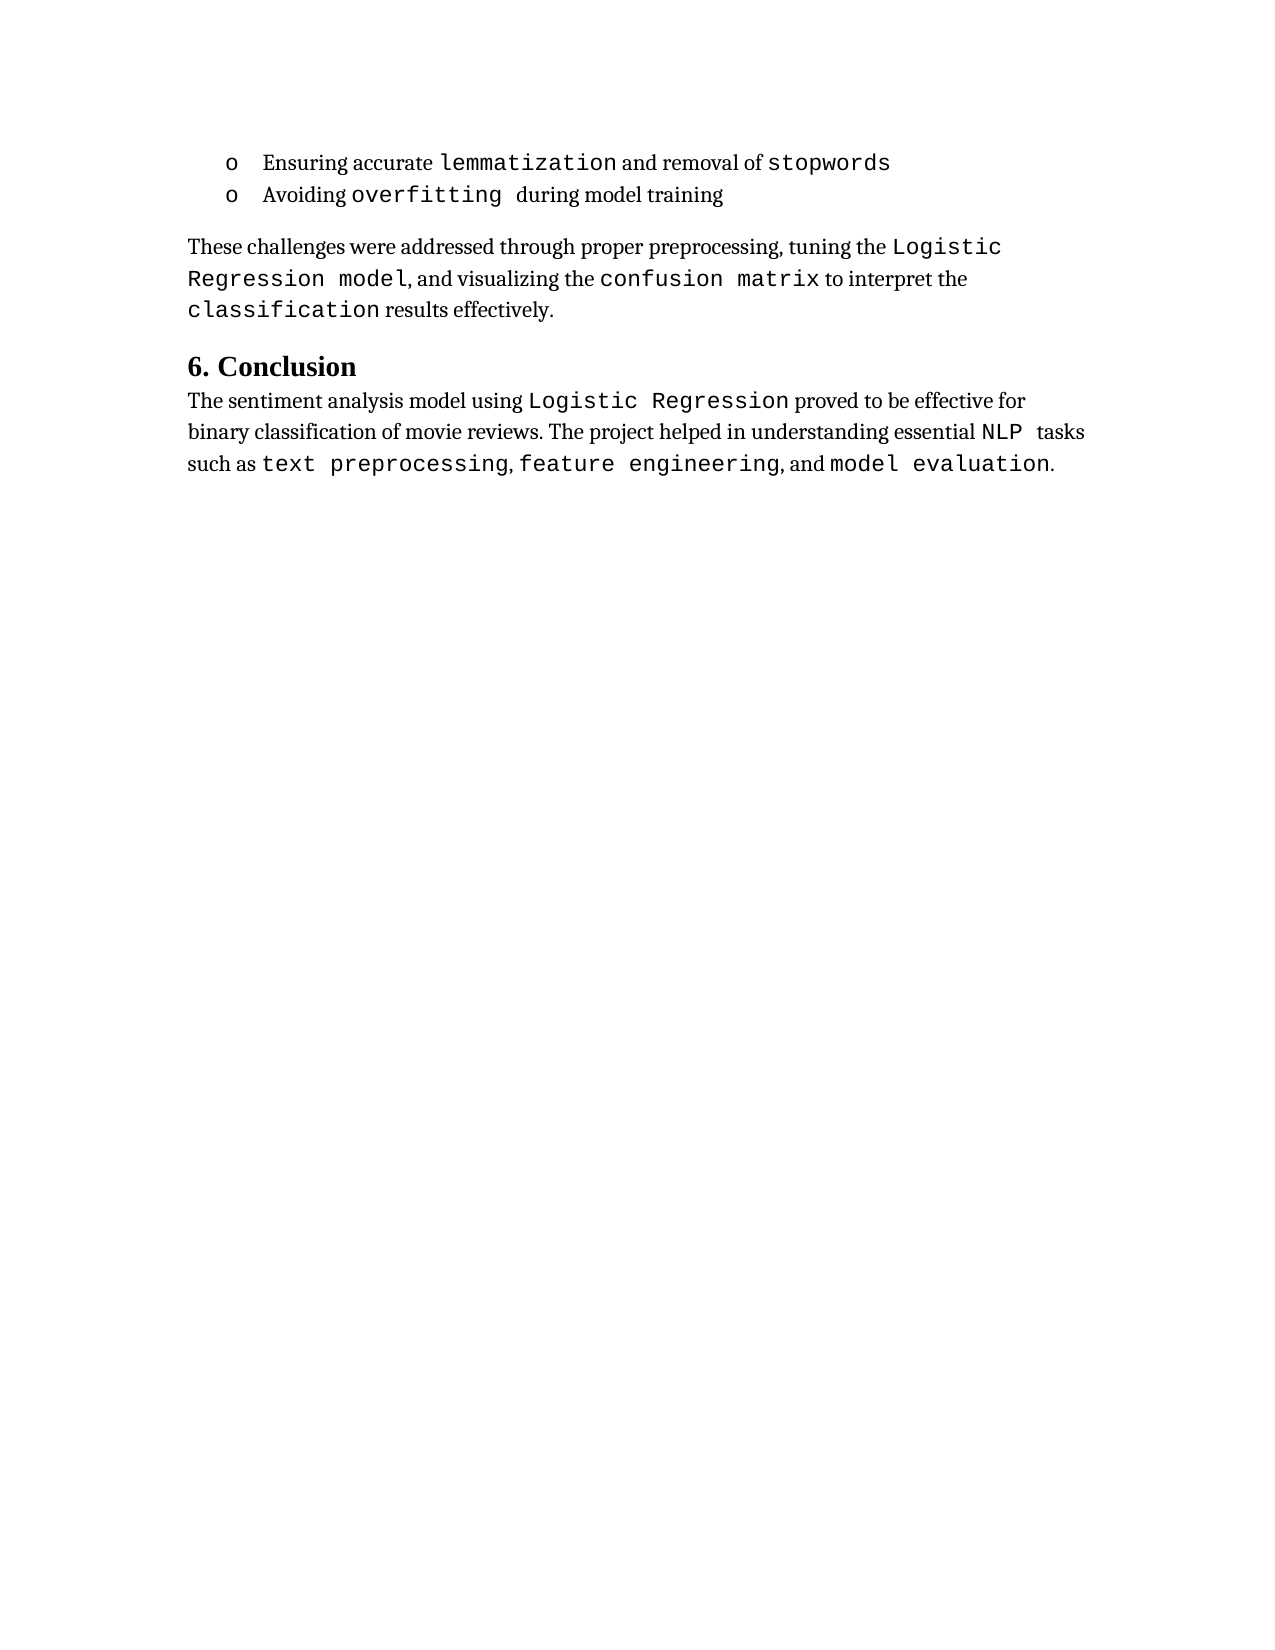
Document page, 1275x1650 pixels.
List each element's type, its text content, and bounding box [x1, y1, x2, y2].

list Avoiding overfitting during model training [225, 182, 1087, 209]
subtitle Conclusion [187, 349, 1087, 383]
text These challenges were addressed through proper preprocessing, tuning the Logistic Regression model, and visualizing the confusion matrix to interpret the classification results effectively. [187, 234, 1087, 324]
list Ensuring accurate lemmatization and removal of stopwords [225, 150, 1087, 177]
text The sentiment analysis model using Logistic Regression proved to be effective for binary classification of movie reviews. The project helped in understanding essential NLP tasks such as text preprocessing, feature engineering, and model evaluation. [187, 388, 1087, 478]
